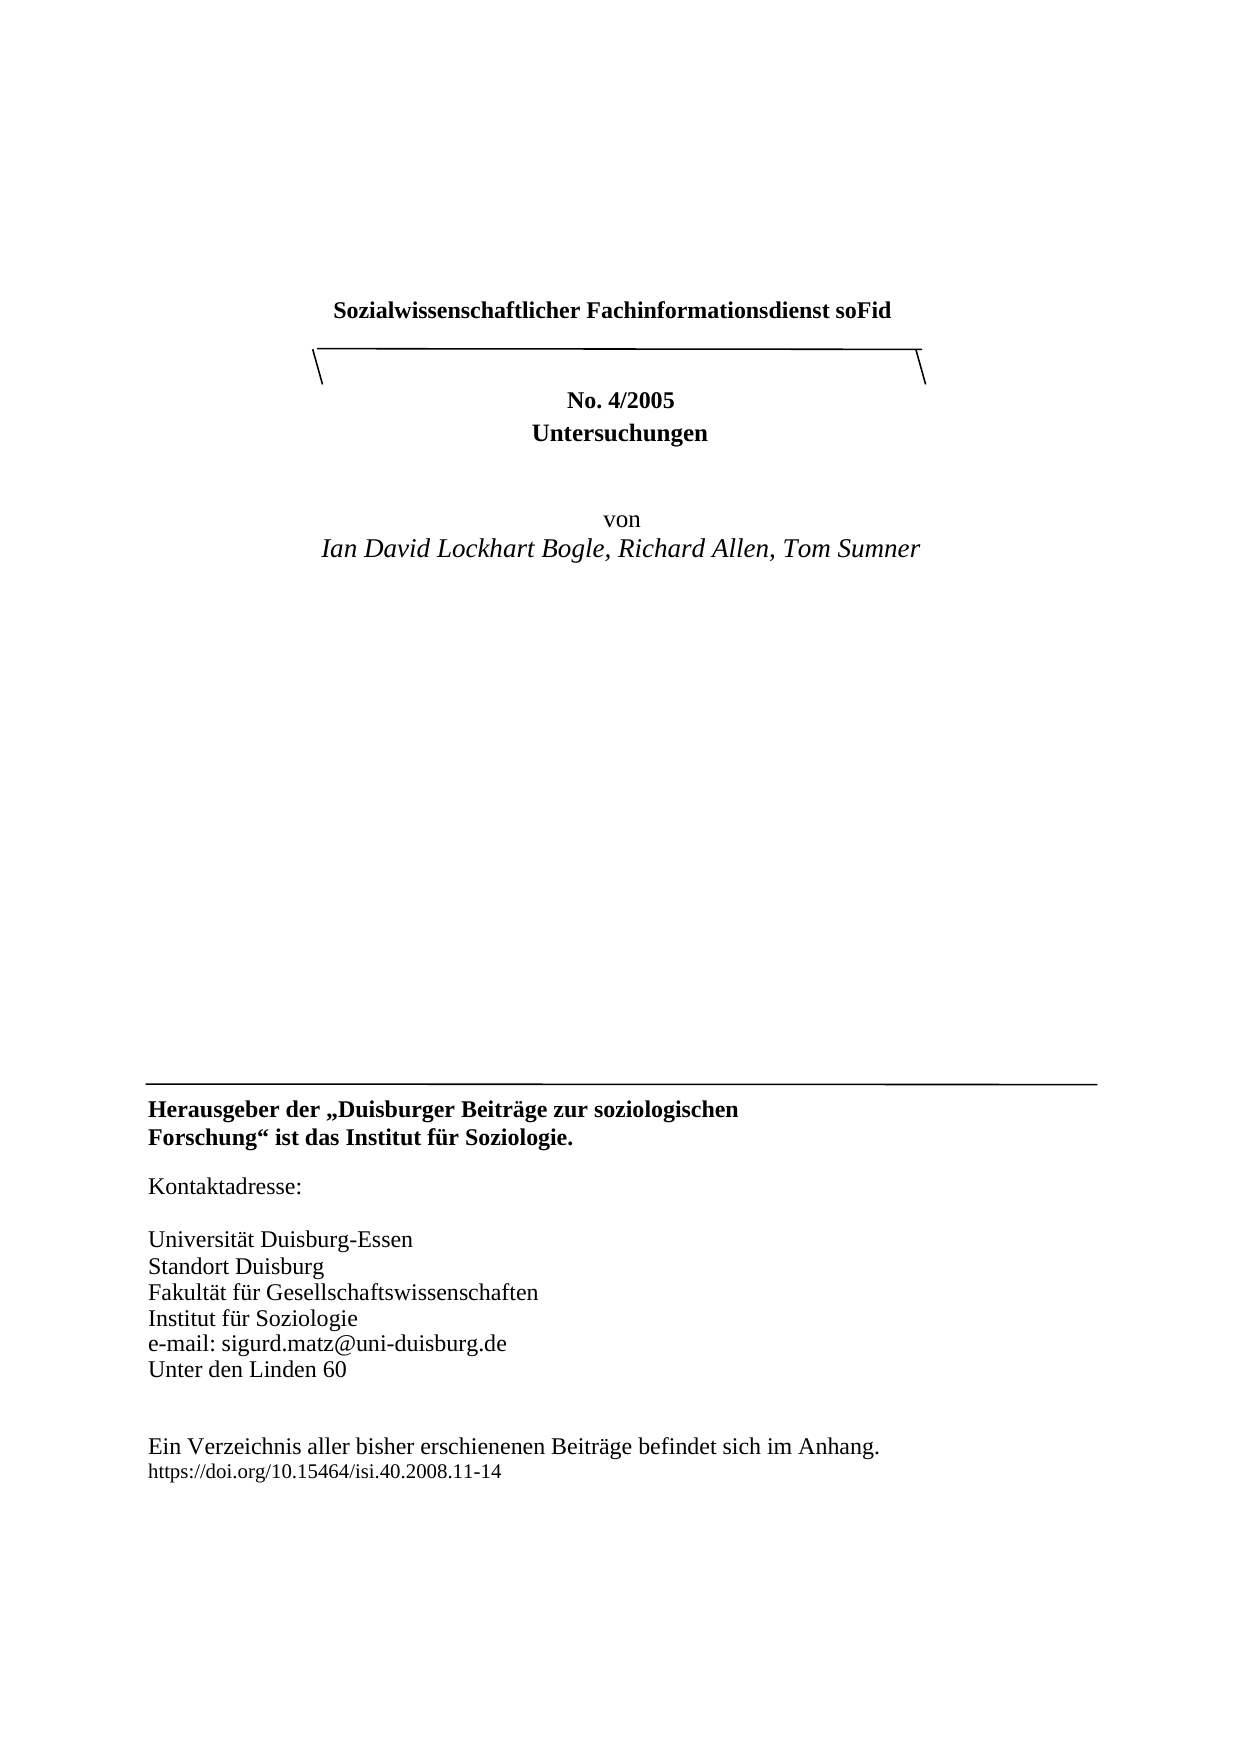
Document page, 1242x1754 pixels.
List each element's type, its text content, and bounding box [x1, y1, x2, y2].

text Kontaktadresse: [148, 1172, 1092, 1199]
text Sozialwissenschaftlicher Fachinformationsdienst soFid [148, 297, 1077, 324]
text https://doi.org/10.15464/isi.40.2008.11-14 [148, 1459, 1092, 1483]
text Ein Verzeichnis aller bisher erschienenen Beiträge befindet sich im Anhang. [148, 1432, 1092, 1459]
text Fakultät für Gesellschaftswissenschaften [148, 1280, 1092, 1306]
text e-mail: sigurd.matz@uni-duisburg.de [148, 1332, 1092, 1357]
text Ian David Lockhart Bogle, Richard Allen, Tom Sumner [148, 533, 1094, 564]
text No. 4/2005 [148, 386, 1094, 414]
text Universität Duisburg-Essen [148, 1225, 1092, 1253]
text Institut für Soziologie [148, 1306, 1092, 1332]
text Untersuchungen [148, 418, 1092, 446]
text Unter den Linden 60 [148, 1357, 443, 1383]
text Standort Duisburg [148, 1253, 1092, 1280]
text von [148, 504, 1096, 533]
text Herausgeber der „Duisburger Beiträge zur soziologischen Forschung“ ist das Institut für Soziologie. [148, 1096, 837, 1150]
